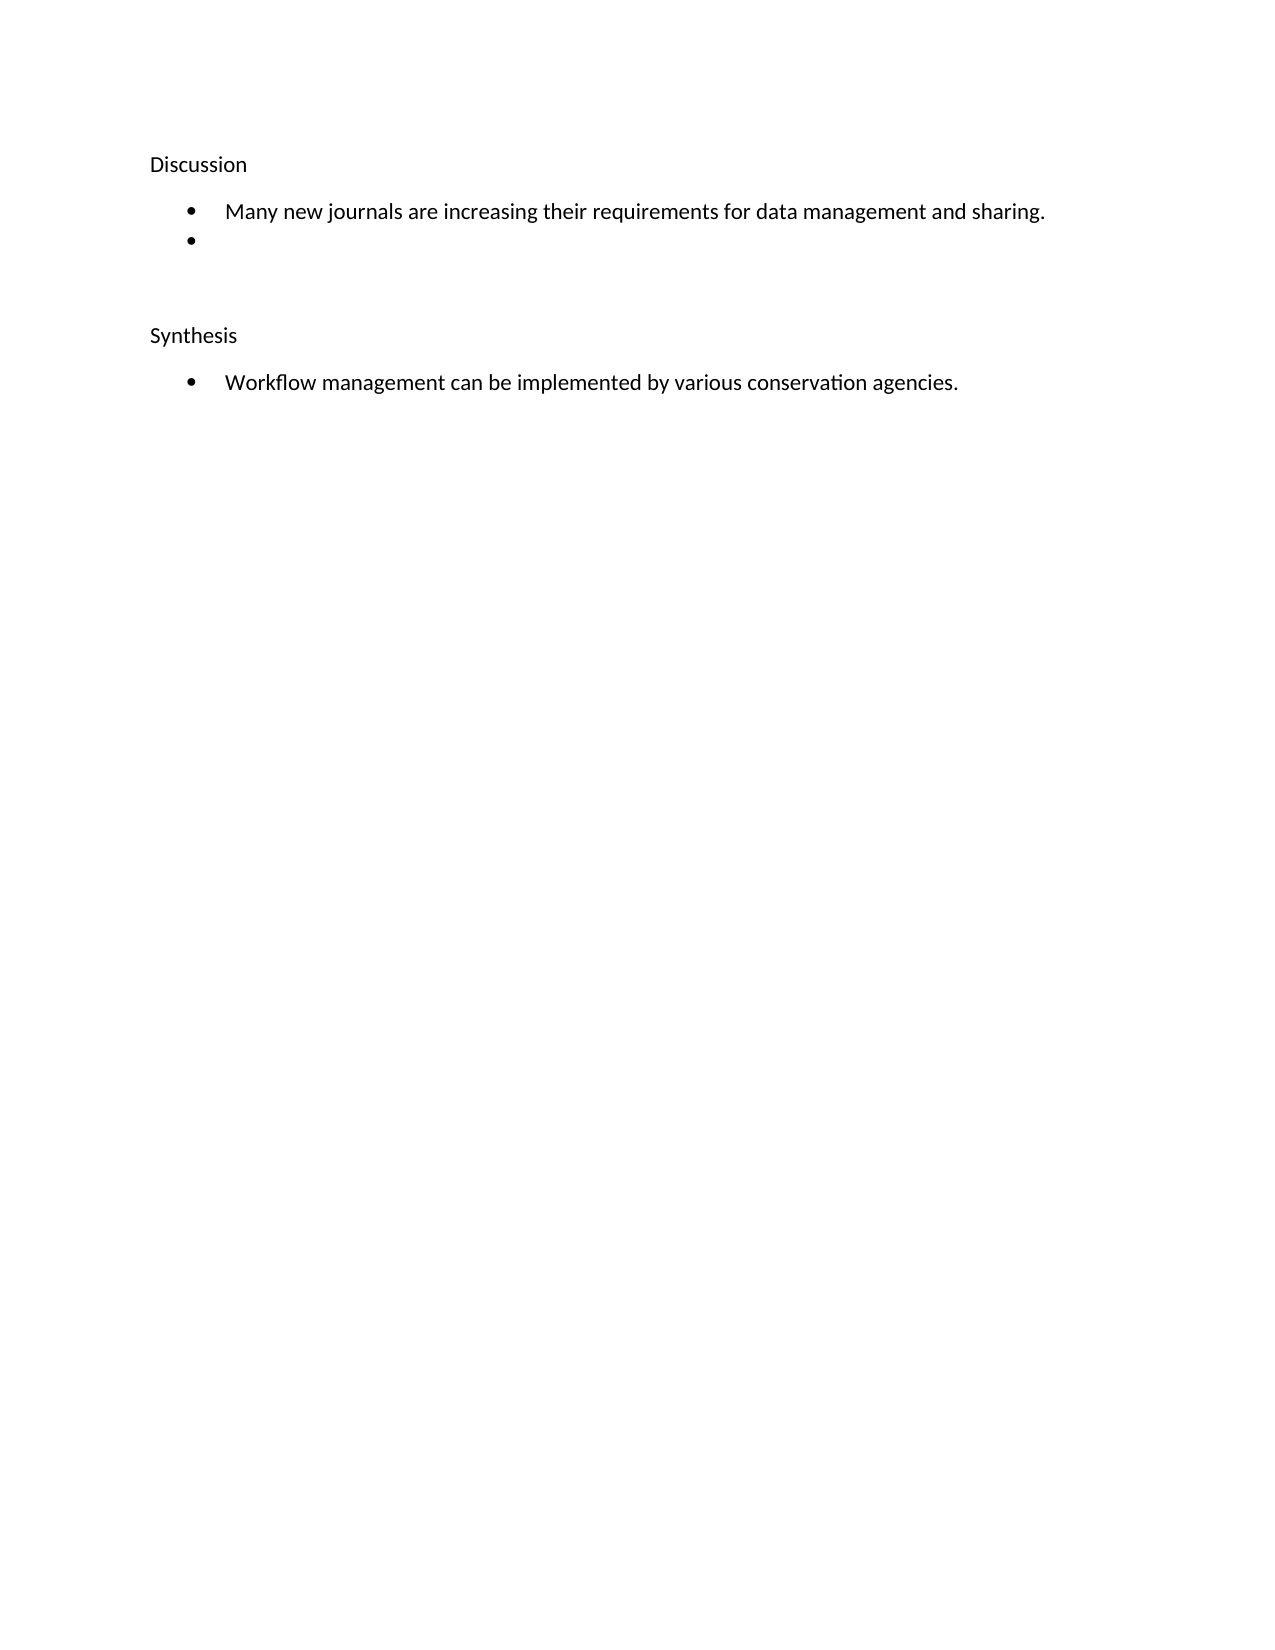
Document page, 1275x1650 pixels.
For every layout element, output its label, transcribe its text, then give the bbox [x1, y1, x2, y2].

list Workflow management can be implemented by various conservation agencies. [187, 368, 1125, 396]
text Synthesis [150, 321, 1125, 349]
list Many new journals are increasing their requirements for data management and sharing. [187, 197, 1125, 225]
text Discussion [150, 150, 1125, 178]
